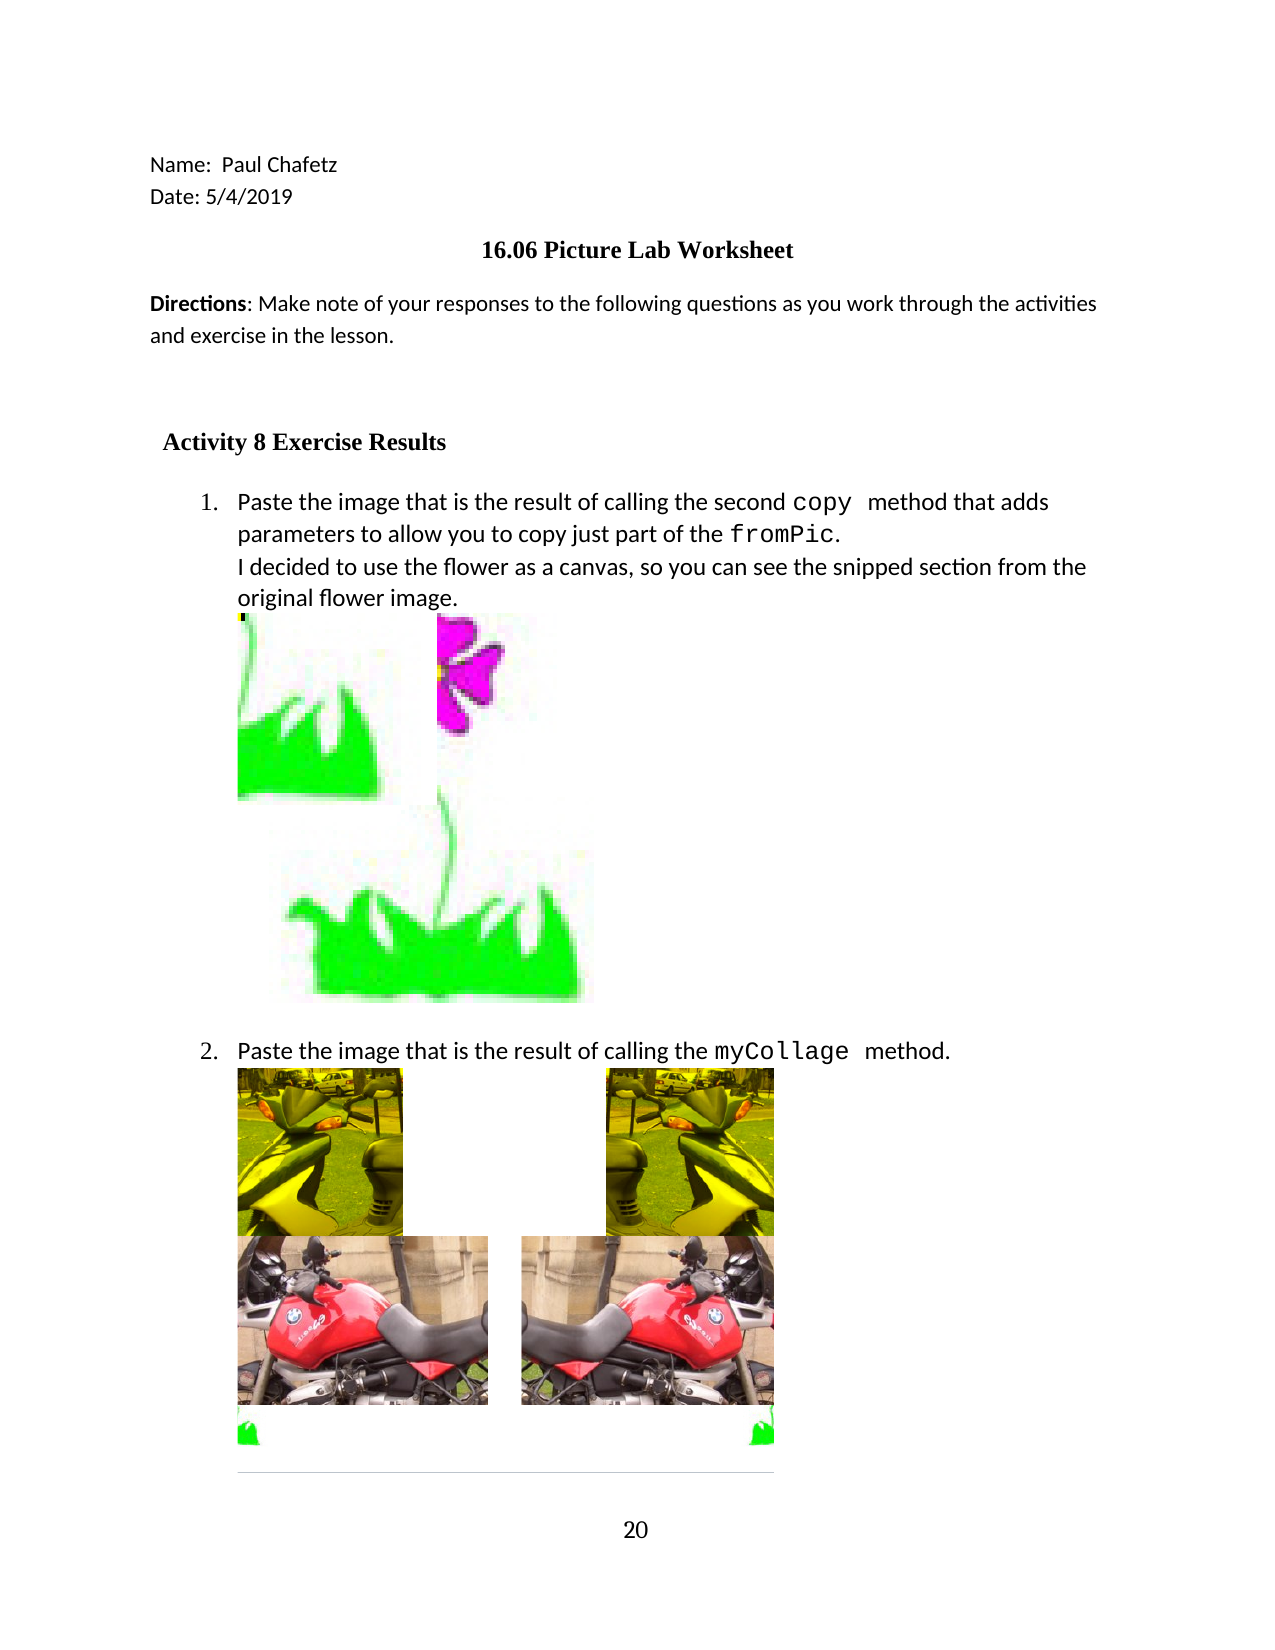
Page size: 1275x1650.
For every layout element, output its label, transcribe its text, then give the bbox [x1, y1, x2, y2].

picture [237, 613, 594, 1003]
text Activity 8 Exercise Results [162, 427, 1125, 457]
text 16.06 Picture Lab Worksheet [150, 235, 1125, 264]
text Directions: Make note of your responses to the following questions as you work through the activities and exercise in the lesson. [150, 289, 1125, 349]
picture [237, 1068, 774, 1473]
text Name: Paul Chafetz Date: 5/4/2019 [150, 150, 1125, 210]
list Paste the image that is the result of calling the second copy method that adds parameters to allow you to copy just part of the fromPic. [200, 486, 1092, 550]
